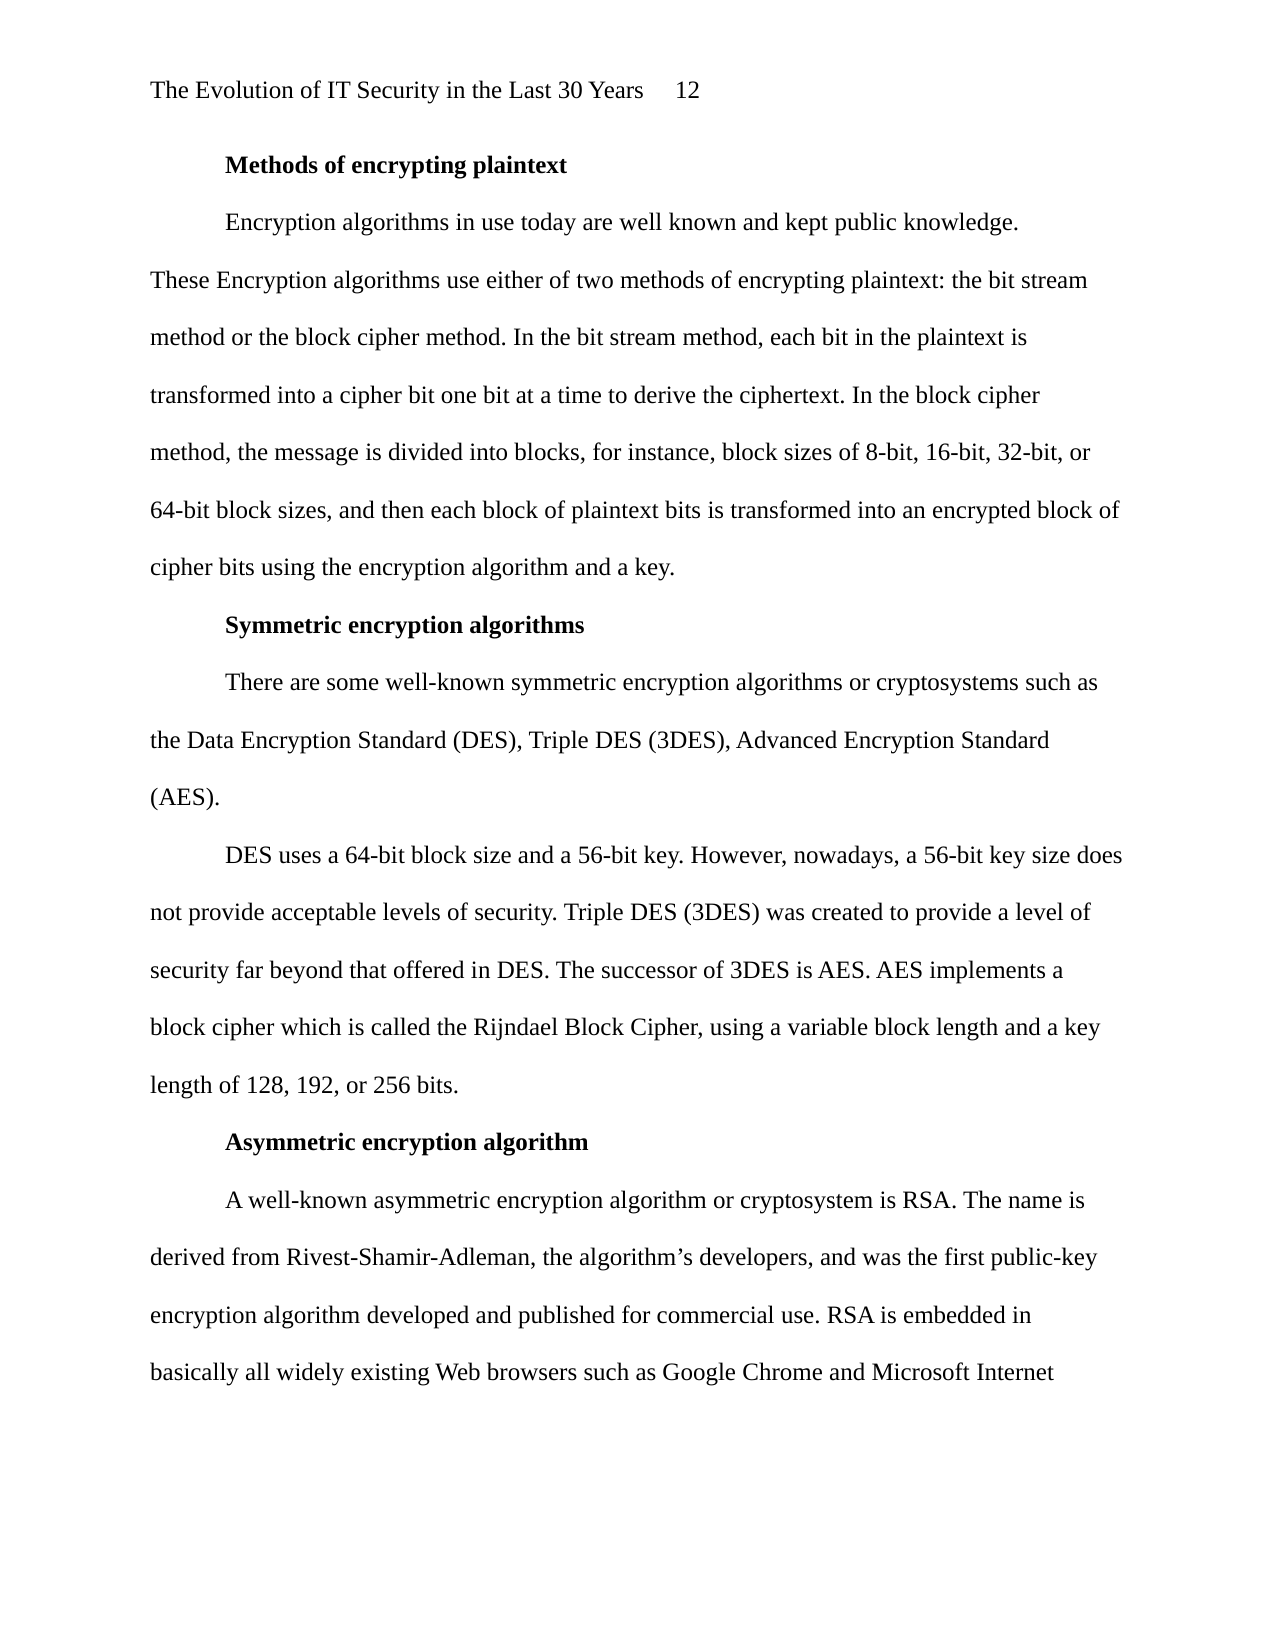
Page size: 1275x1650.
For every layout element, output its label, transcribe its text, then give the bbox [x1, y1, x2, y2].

subtitle Asymmetric encryption algorithm [150, 1127, 1125, 1156]
subtitle Symmetric encryption algorithms [150, 610, 1125, 639]
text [150, 1185, 1125, 1386]
subtitle Methods of encrypting plaintext [150, 150, 1125, 179]
text There are some well-known symmetric encryption algorithms or cryptosystems such as the Data Encryption Standard (DES), Triple DES (3DES), Advanced Encryption Standard (AES). [150, 667, 1125, 811]
text These Encryption algorithms use either of two methods of encrypting plaintext: the bit stream method or the block cipher method. In the bit stream method, each bit in the plaintext is transformed into a cipher bit one bit at a time to derive the ciphertext. In the block cipher method, the message is divided into blocks, for instance, block sizes of 8-bit, 16-bit, 32-bit, or 64-bit block sizes, and then each block of plaintext bits is transformed into an encrypted block of cipher bits using the encryption algorithm and a key. [150, 265, 1125, 581]
text Encryption algorithms in use today are well known and kept public knowledge. [150, 207, 1125, 236]
text DES uses a 64-bit block size and a 56-bit key. However, nowadays, a 56-bit key size does not provide acceptable levels of security. Triple DES (3DES) was created to provide a level of security far beyond that offered in DES. The successor of 3DES is AES. AES implements a block cipher which is called the Rijndael Block Cipher, using a variable block length and a key length of 128, 192, or 256 bits. [150, 840, 1125, 1099]
